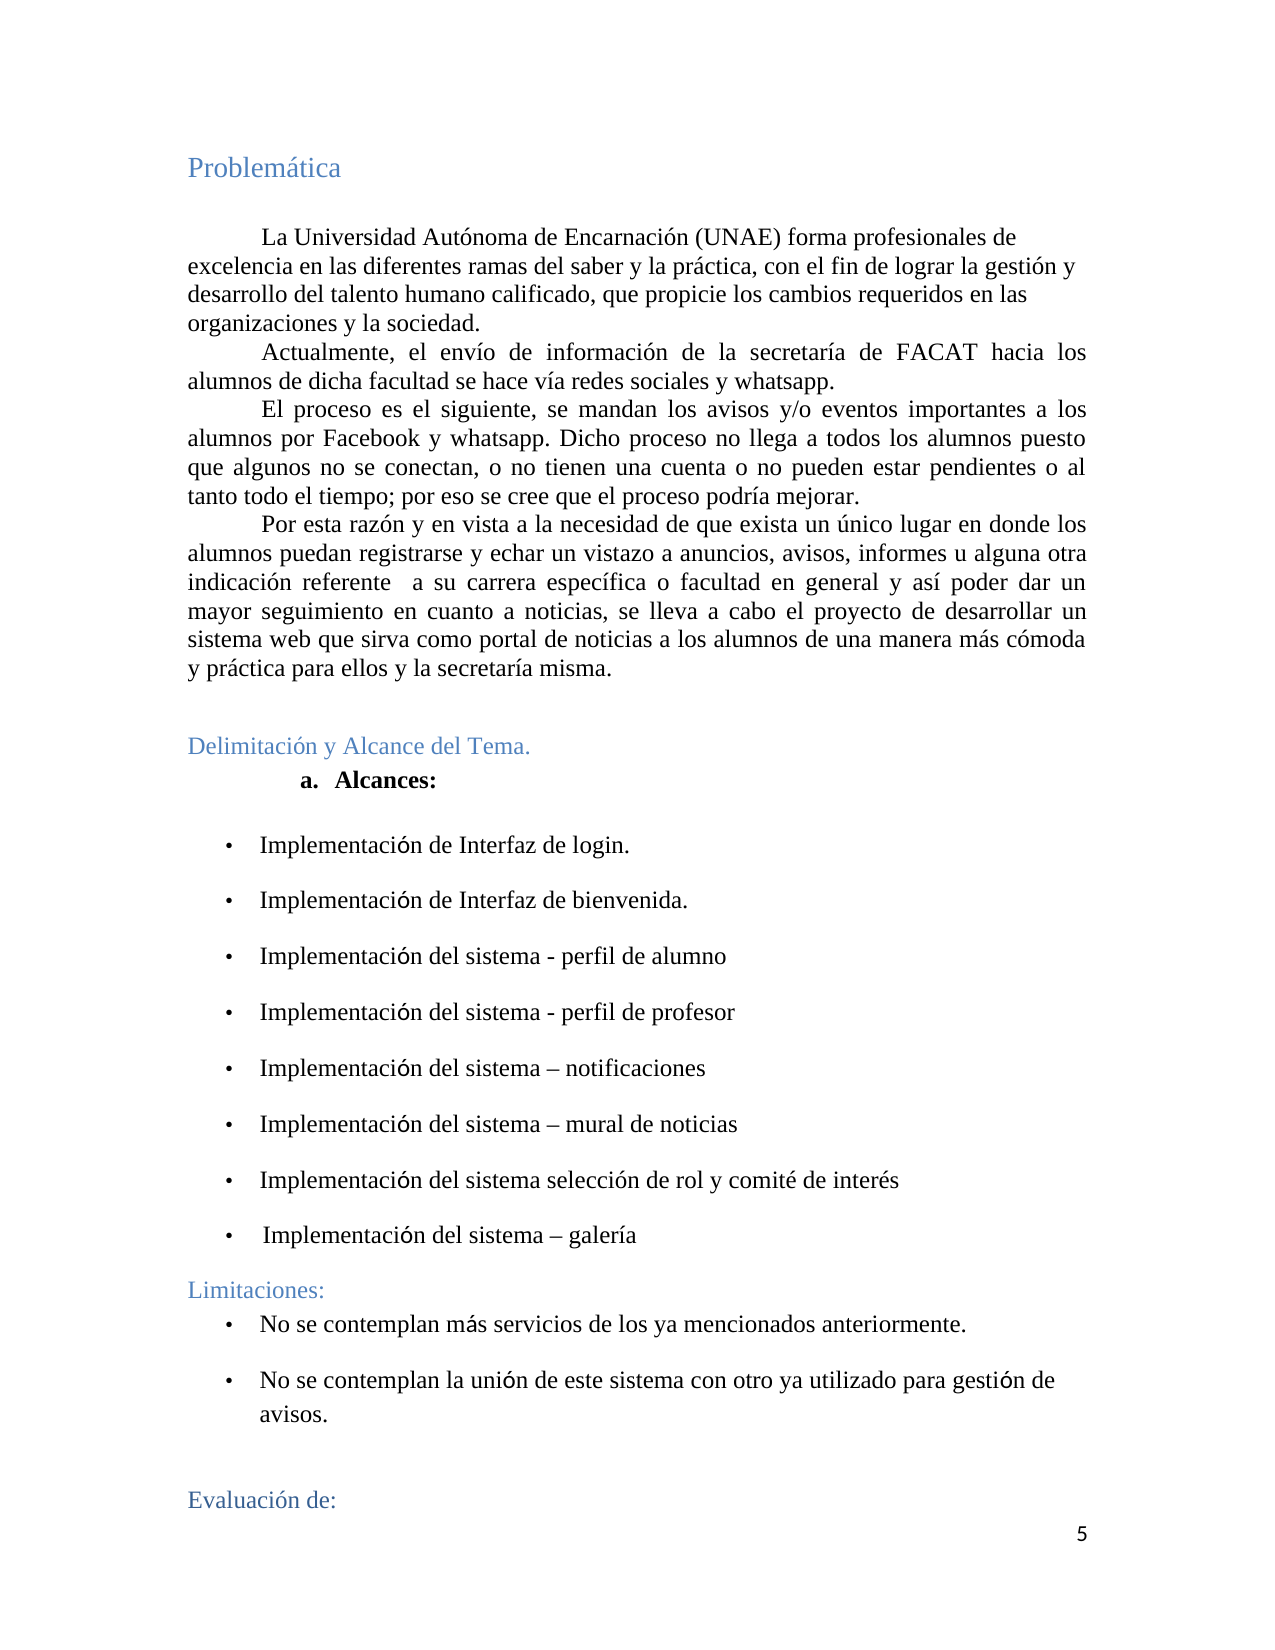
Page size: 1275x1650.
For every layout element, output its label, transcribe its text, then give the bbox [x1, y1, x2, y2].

list No se contemplan la unión de este sistema con otro ya utilizado para gestión de avisos. [225, 1364, 1087, 1428]
subtitle Limitaciones: [187, 1276, 1087, 1304]
text Evaluación de: [187, 1485, 1087, 1514]
subtitle Problemática [187, 150, 1087, 183]
list Alcances: [300, 765, 1087, 794]
list Implementación del sistema – galería [225, 1220, 1087, 1250]
list Implementación del sistema selección de rol y comité de interés [225, 1164, 1087, 1194]
list No se contemplan más servicios de los ya mencionados anteriormente. [225, 1308, 1087, 1339]
text La Universidad Autónoma de Encarnación (UNAE) forma profesionales de excelencia en las diferentes ramas del saber y la práctica, con el fin de lograr la gestión y desarrollo del talento humano calificado, que propicie los cambios requeridos en las organizaciones y la sociedad. [187, 222, 1087, 337]
text Actualmente, el envío de información de la secretaría de FACAT hacia los alumnos de dicha facultad se hace vía redes sociales y whatsapp. [187, 337, 1087, 394]
list Implementación del sistema – notificaciones [225, 1052, 1087, 1083]
list Implementación del sistema - perfil de profesor [225, 996, 1087, 1027]
text El proceso es el siguiente, se mandan los avisos y/o eventos importantes a los alumnos por Facebook y whatsapp. Dicho proceso no llega a todos los alumnos puesto que algunos no se conectan, o no tienen una cuenta o no pueden estar pendientes o al tanto todo el tiempo; por eso se cree que el proceso podría mejorar. [187, 394, 1087, 509]
list Implementación del sistema - perfil de alumno [225, 941, 1087, 971]
subtitle Delimitación y Alcance del Tema. [187, 731, 1087, 761]
text Por esta razón y en vista a la necesidad de que exista un único lugar en donde los alumnos puedan registrarse y echar un vistazo a anuncios, avisos, informes u alguna otra indicación referente a su carrera específica o facultad en general y así poder dar un mayor seguimiento en cuanto a noticias, se lleva a cabo el proyecto de desarrollar un sistema web que sirva como portal de noticias a los alumnos de una manera más cómoda y práctica para ellos y la secretaría misma. [187, 509, 1087, 682]
list Implementación de Interfaz de bienvenida. [225, 885, 1087, 915]
list Implementación del sistema – mural de noticias [225, 1108, 1087, 1138]
list Implementación de Interfaz de login. [225, 829, 1087, 859]
